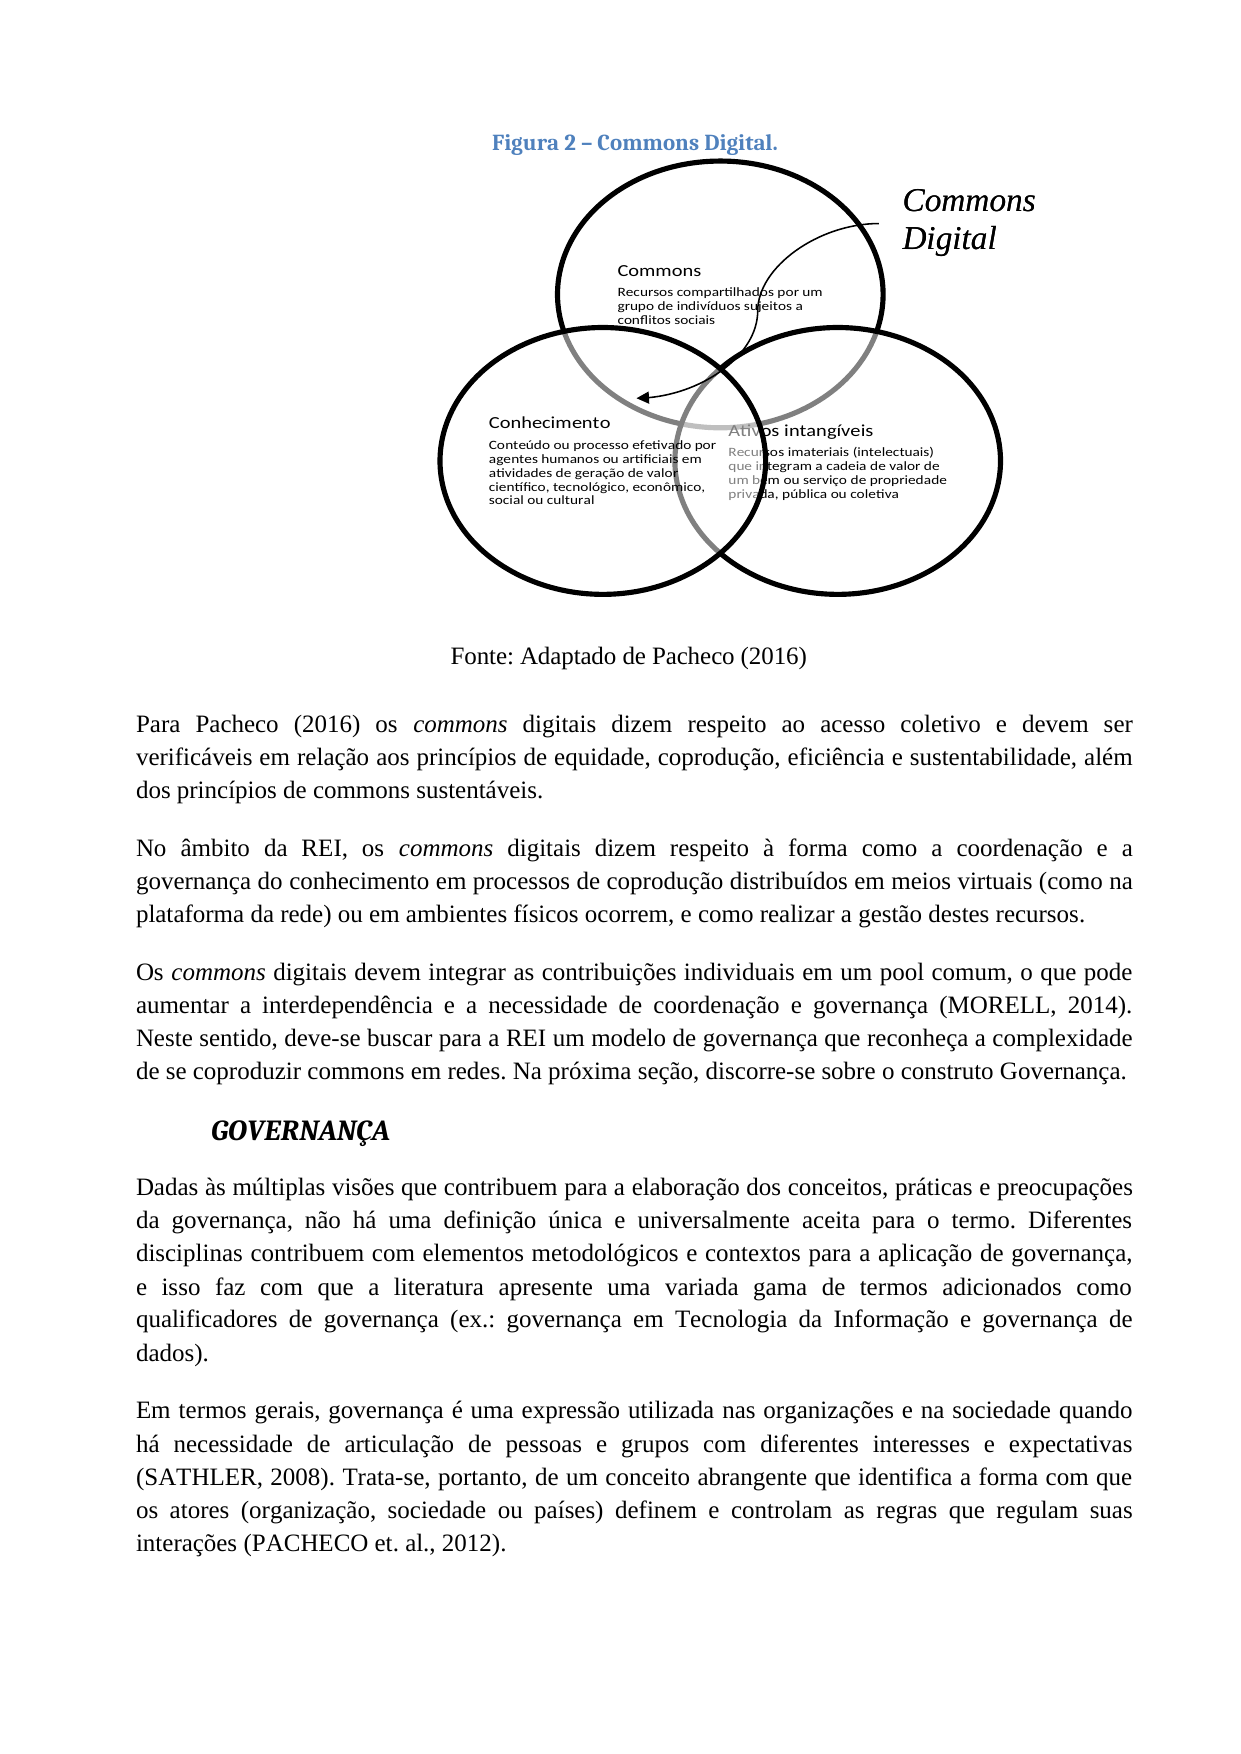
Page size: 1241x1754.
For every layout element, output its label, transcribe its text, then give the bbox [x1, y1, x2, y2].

text Dadas às múltiplas visões que contribuem para a elaboração dos conceitos, práticas e preocupações da governança, não há uma definição única e universalmente aceita para o termo. Diferentes disciplinas contribuem com elementos metodológicos e contextos para a aplicação de governança, e isso faz com que a literatura apresente uma variada gama de termos adicionados como qualificadores de governança (ex.: governança em Tecnologia da Informação e governança de dados). [136, 1172, 1134, 1366]
text Em termos gerais, governança é uma expressão utilizada nas organizações e na sociedade quando há necessidade de articulação de pessoas e grupos com diferentes interesses e expectativas (SATHLER, 2008). Trata-se, portanto, de um conceito abrangente que identifica a forma com que os atores (organização, sociedade ou países) definem e controlam as regras que regulam suas interações (PACHECO et. al., 2012). [136, 1396, 1134, 1556]
text Os commons digitais devem integrar as contribuições individuais em um pool comum, o que pode aumentar a interdependência e a necessidade de coordenação e governança (MORELL, 2014). Neste sentido, deve-se buscar para a REI um modelo de governança que reconheça a complexidade de se coproduzir commons em redes. Na próxima seção, discorre-se sobre o construto Governança. [136, 957, 1134, 1085]
text Figura 2 – Commons Digital. [136, 130, 1134, 156]
text Fonte: Adaptado de Pacheco (2016) [136, 641, 1121, 670]
text Para Pacheco (2016) os commons digitais dizem respeito ao acesso coletivo e devem ser verificáveis em relação aos princípios de equidade, coprodução, eficiência e sustentabilidade, além dos princípios de commons sustentáveis. [136, 709, 1134, 803]
text No âmbito da REI, os commons digitais dizem respeito à forma como a coordenação e a governança do conhecimento em processos de coprodução distribuídos em meios virtuais (como na plataforma da rede) ou em ambientes físicos ocorrem, e como realizar a gestão destes recursos. [136, 833, 1134, 928]
subtitle GOVERNANÇA [211, 1114, 1134, 1147]
